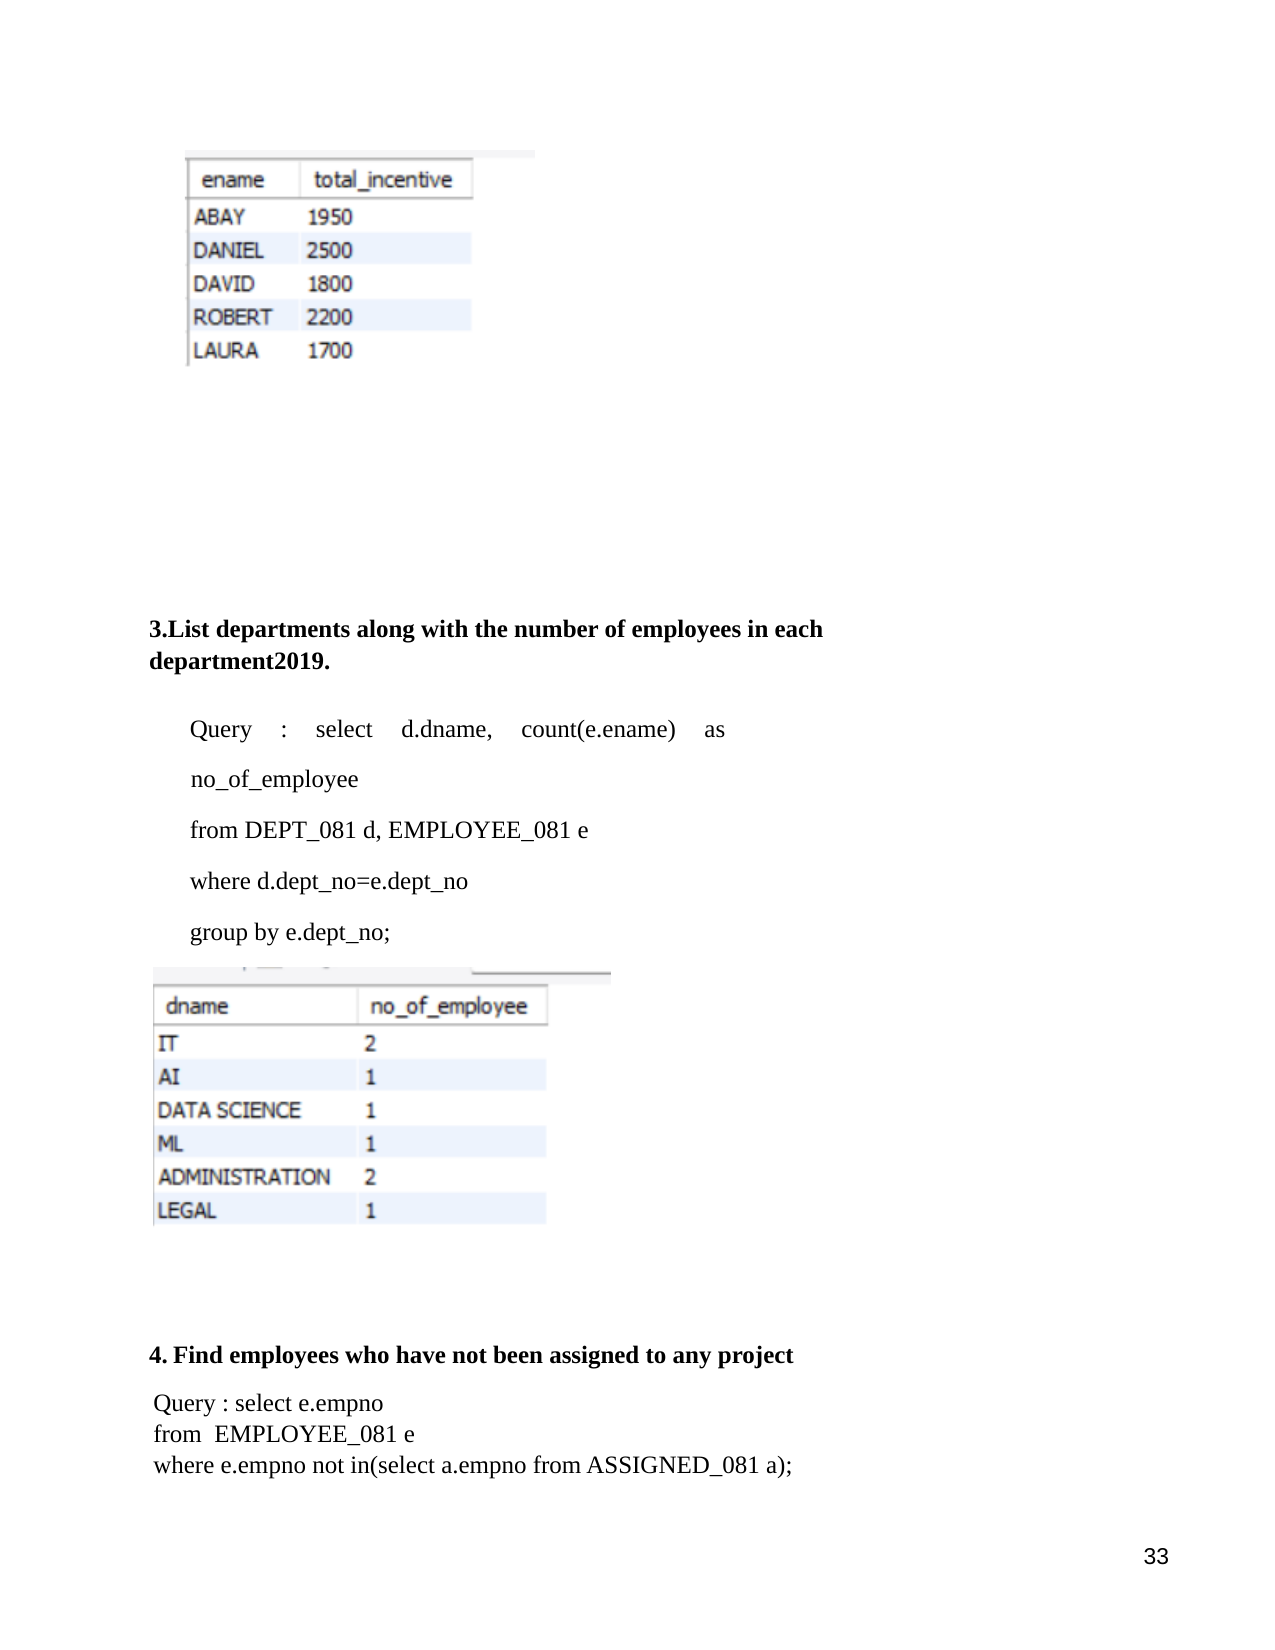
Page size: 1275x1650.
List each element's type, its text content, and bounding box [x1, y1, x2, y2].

text where d.dept_no=e.dept_no [189, 866, 726, 895]
text 3.List departments along with the number of employees in each department2019. [149, 614, 841, 674]
text 4. Find employees who have not been assigned to any project [149, 1340, 841, 1369]
text group by e.dept_no; [189, 917, 726, 946]
text Query : select d.dname, count(e.ename) as no_of_employee [189, 714, 726, 793]
text from EMPLOYEE_081 e [153, 1419, 847, 1448]
text from DEPT_081 d, EMPLOYEE_081 e [189, 815, 726, 844]
picture [184, 150, 535, 409]
text where e.empno not in(select a.empno from ASSIGNED_081 a); [153, 1450, 847, 1479]
picture [153, 967, 611, 1289]
text Query : select e.empno [153, 1388, 847, 1417]
